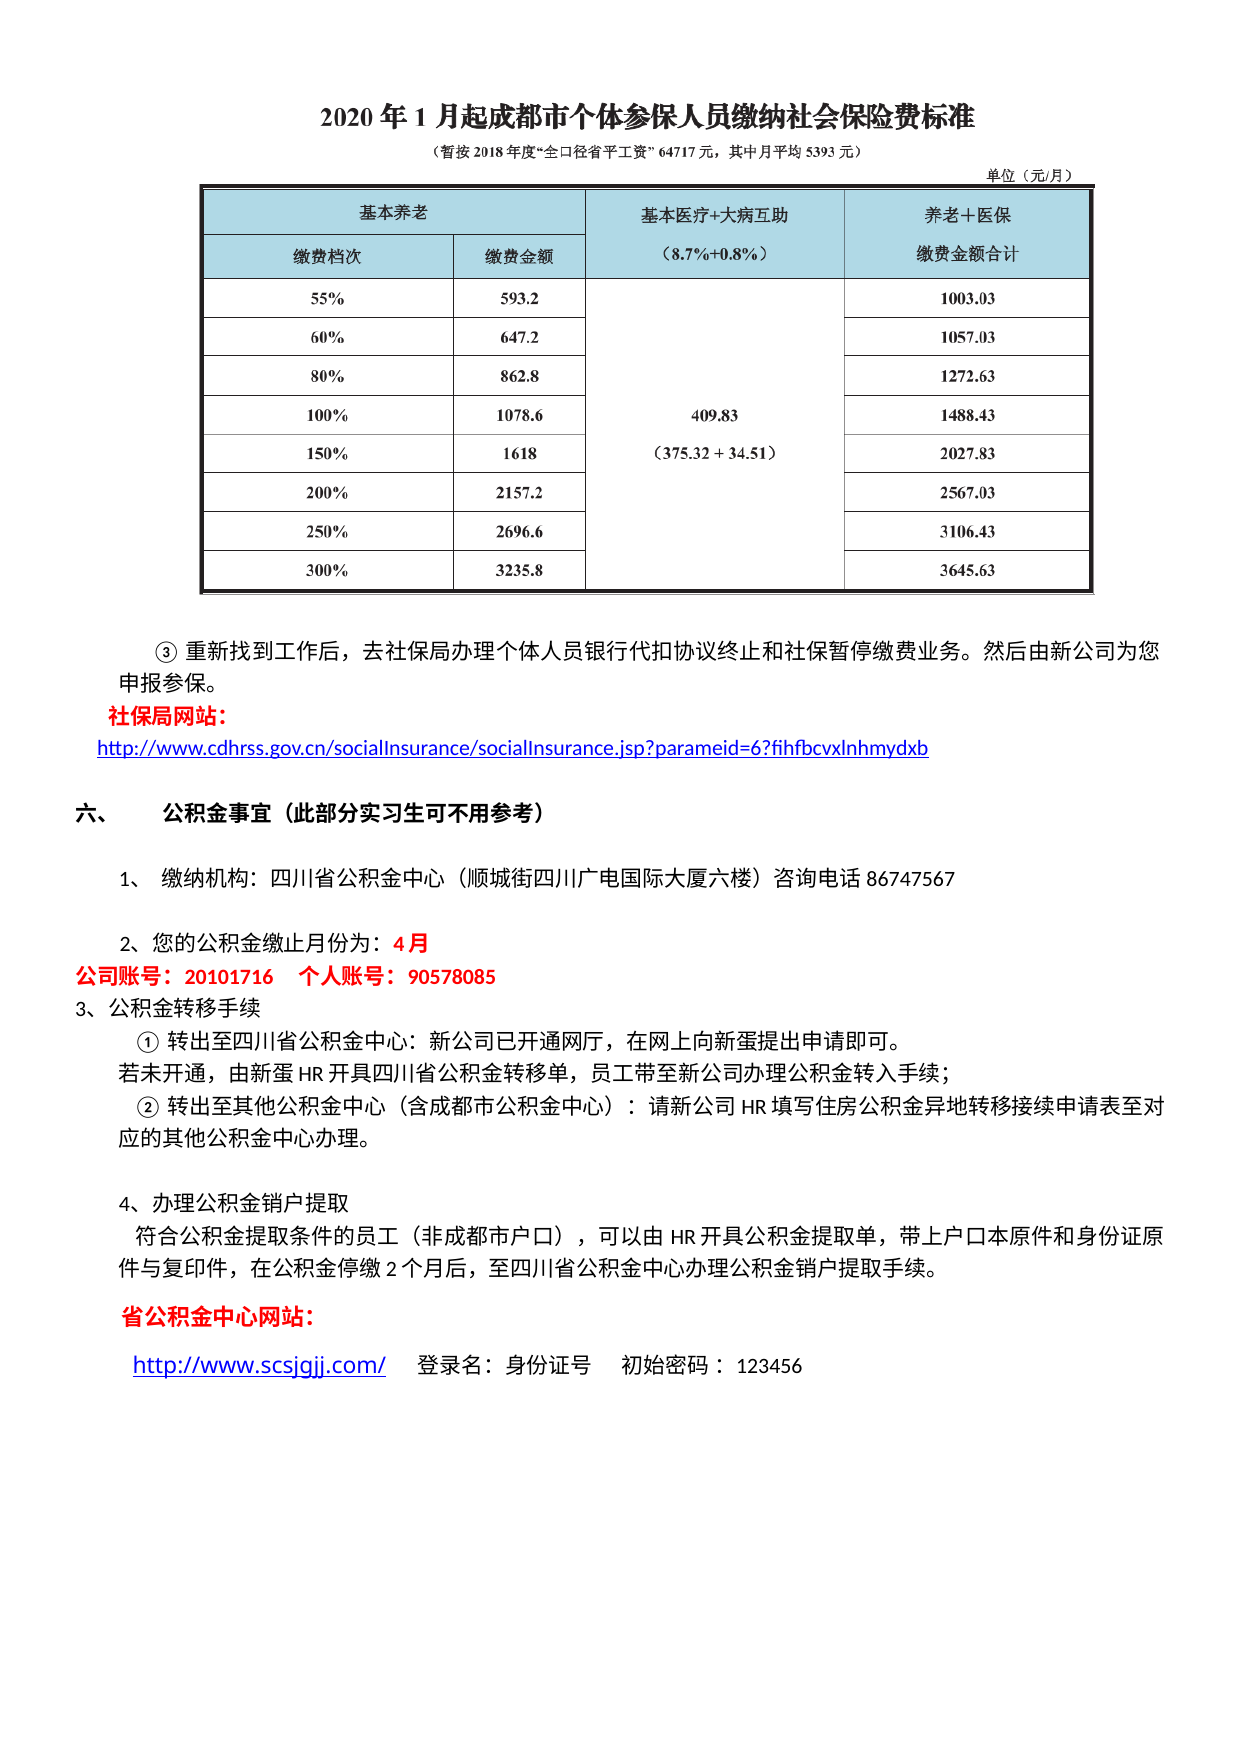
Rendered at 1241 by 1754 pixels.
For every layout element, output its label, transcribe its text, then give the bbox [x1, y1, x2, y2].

text 2、您的公积金缴止月份为：4月 [119, 926, 1165, 958]
text 4、办理公积金销户提取 [75, 1186, 1165, 1218]
text 公司账号：20101716 个人账号：90578085 [75, 958, 1165, 991]
text 社保局网站： [75, 698, 1165, 731]
text http://www.cdhrss.gov.cn/socialInsurance/socialInsurance.jsp?parameid=6?fihfbcvxlnhmydxb [75, 731, 1165, 763]
picture [177, 80, 1139, 617]
text 省公积金中心网站： [75, 1283, 1165, 1348]
text 3、公积金转移手续 [75, 991, 1165, 1023]
text ③重新找到工作后，去社保局办理个体人员银行代扣协议终止和社保暂停缴费业务。然后由新公司为您申报参保。 [119, 633, 1165, 698]
text http://www.scsjgjj.com/ 登录名：身份证号 初始密码 ：123456 [75, 1348, 1165, 1381]
text ①转出至四川省公积金中心：新公司已开通网厅，在网上向新蛋提出申请即可。 [119, 1023, 1165, 1056]
text ②转出至其他公积金中心（含成都市公积金中心）：请新公司HR填写住房公积金异地转移接续申请表至对应的其他公积金中心办理。 [119, 1088, 1165, 1153]
text 符合公积金提取条件的员工（非成都市户口），可以由HR开具公积金提取单，带上户口本原件和身份证原件与复印件，在公积金停缴2个月后，至四川省公积金中心办理公积金销户提取手续。 [119, 1218, 1165, 1283]
list 公积金事宜（此部分实习生可不用参考） [75, 796, 1165, 828]
list 缴纳机构：四川省公积金中心（顺城街四川广电国际大厦六楼）咨询电话 86747567 [119, 861, 1165, 893]
text 若未开通，由新蛋HR开具四川省公积金转移单，员工带至新公司办理公积金转入手续； [119, 1056, 1165, 1088]
